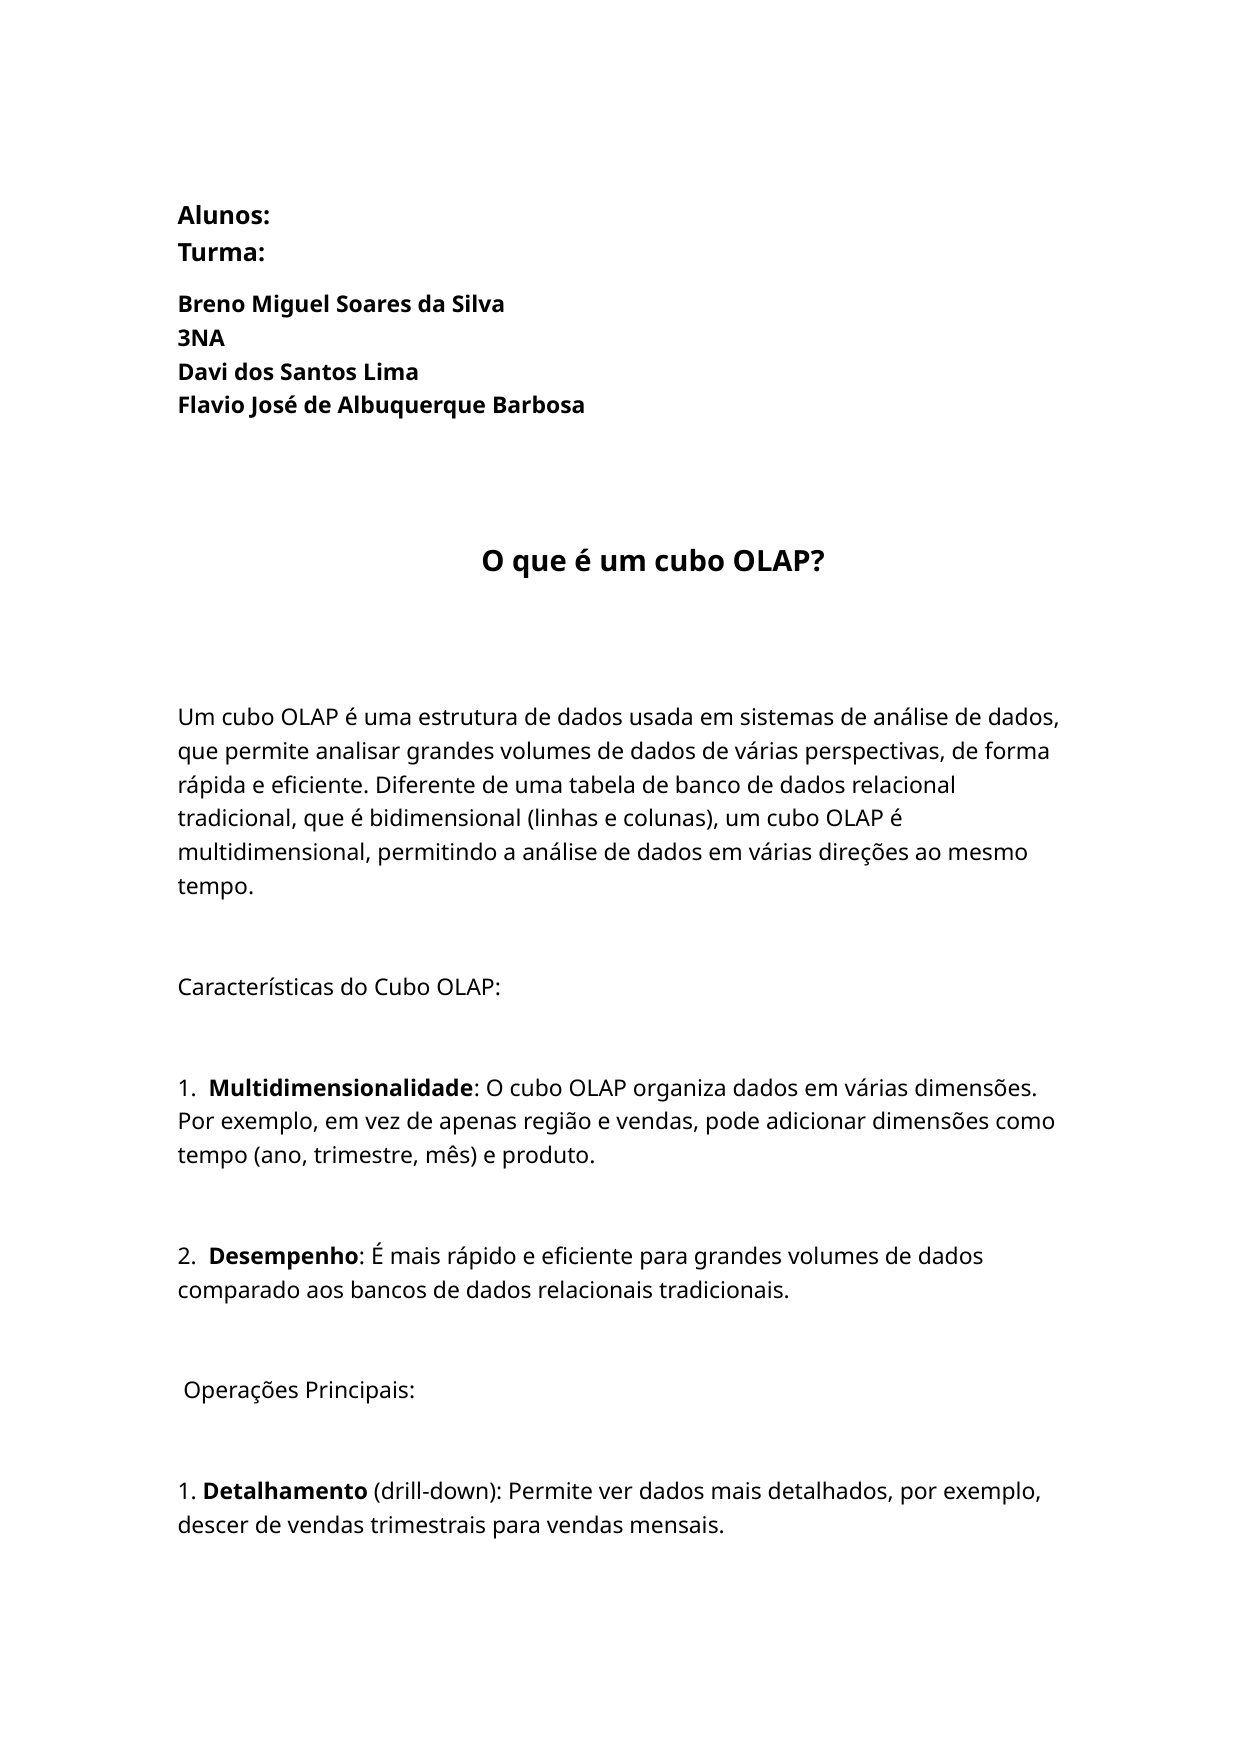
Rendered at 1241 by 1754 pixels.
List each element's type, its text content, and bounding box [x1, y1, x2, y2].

text Alunos: Turma: [177, 198, 1063, 269]
text 1. Detalhamento (drill-down): Permite ver dados mais detalhados, por exemplo, descer de vendas trimestrais para vendas mensais. [177, 1475, 1063, 1540]
text Breno Miguel Soares da Silva 3NA Davi dos Santos Lima Flavio José de Albuquerque Barbosa [177, 288, 1063, 421]
text O que é um cubo OLAP? [177, 541, 1063, 580]
text Características do Cubo OLAP: [177, 971, 1063, 1002]
text 2. Desempenho: É mais rápido e eficiente para grandes volumes de dados comparado aos bancos de dados relacionais tradicionais. [177, 1240, 1063, 1305]
text Operações Principais: [177, 1374, 1063, 1406]
text 1. Multidimensionalidade: O cubo OLAP organiza dados em várias dimensões. Por exemplo, em vez de apenas região e vendas, pode adicionar dimensões como tempo (ano, trimestre, mês) e produto. [177, 1071, 1063, 1170]
text Um cubo OLAP é uma estrutura de dados usada em sistemas de análise de dados, que permite analisar grandes volumes de dados de várias perspectivas, de forma rápida e eficiente. Diferente de uma tabela de banco de dados relacional tradicional, que é bidimensional (linhas e colunas), um cubo OLAP é multidimensional, permitindo a análise de dados em várias direções ao mesmo tempo. [177, 701, 1063, 901]
